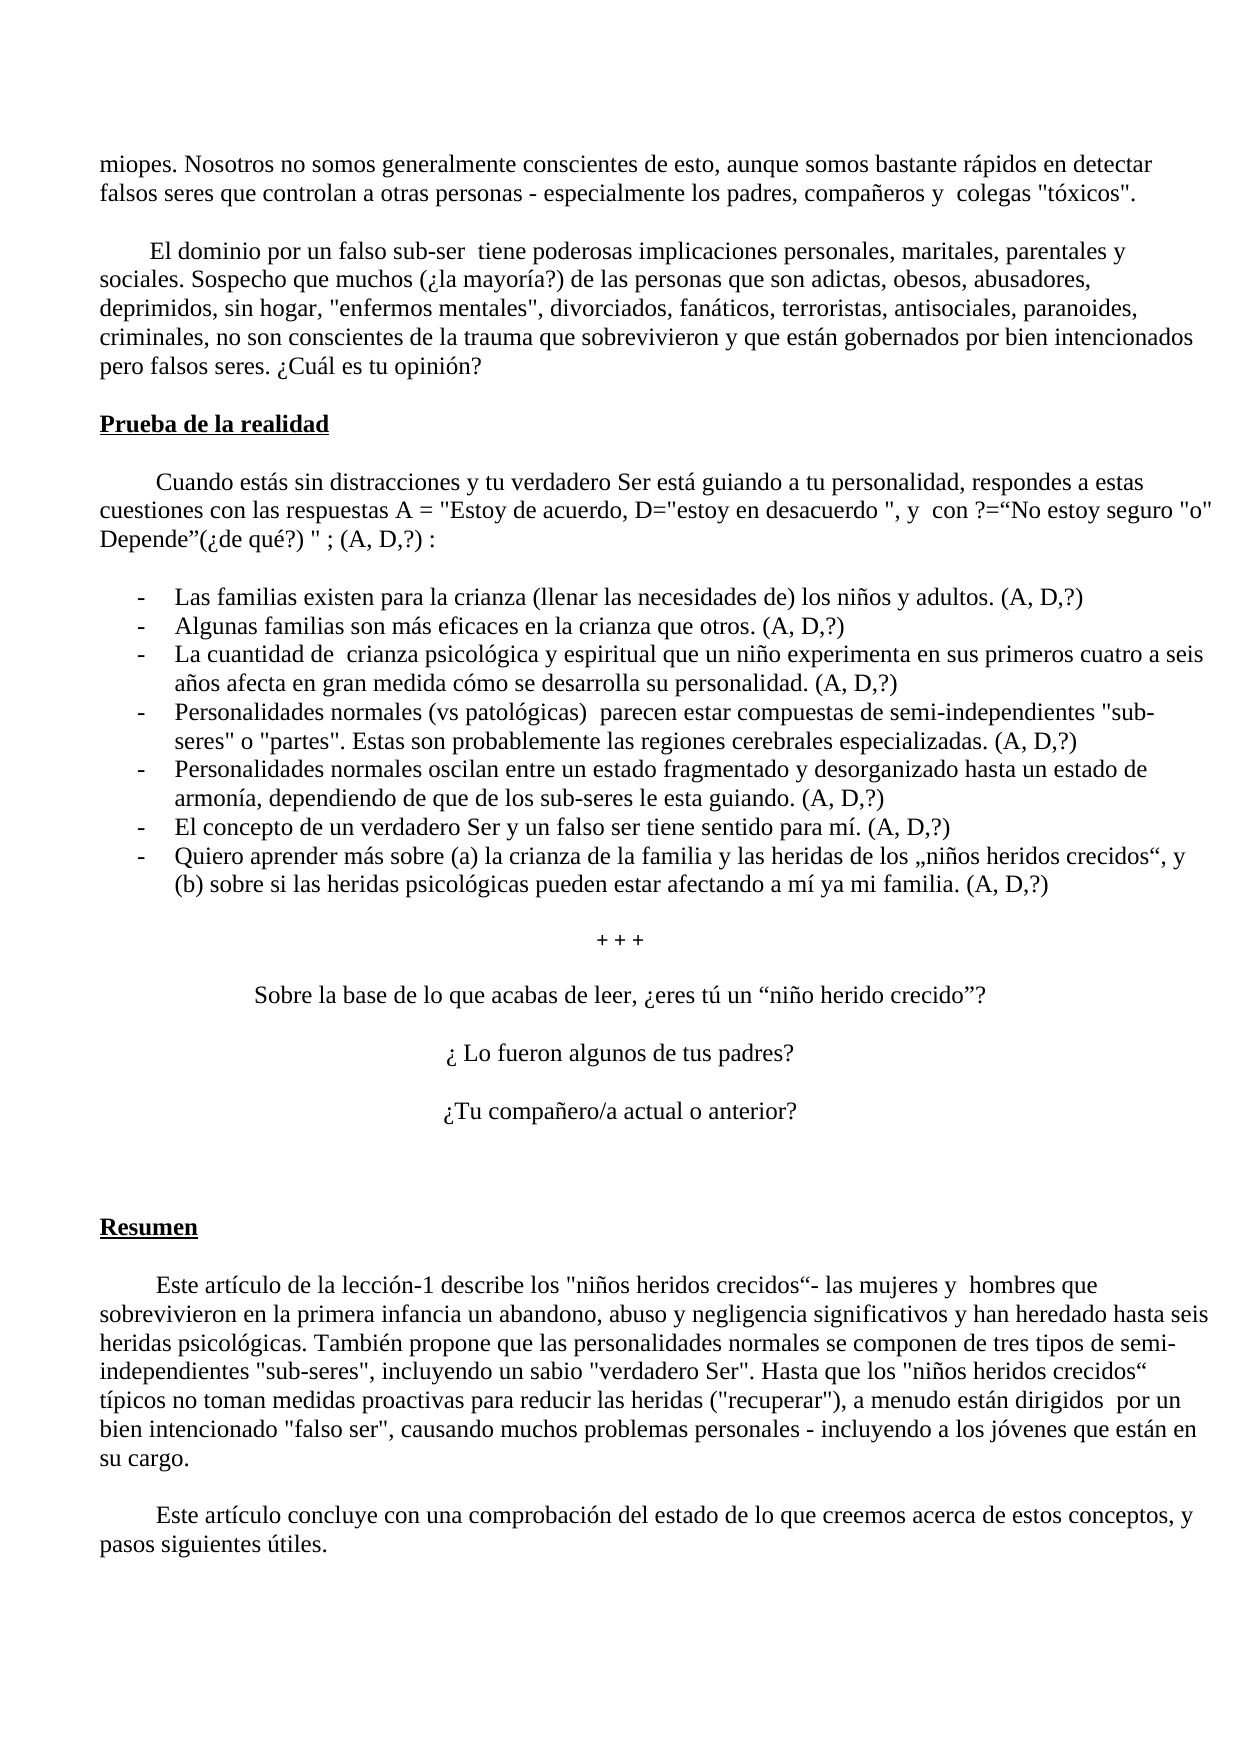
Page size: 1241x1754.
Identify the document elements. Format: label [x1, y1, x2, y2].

table_header [24, 148, 1216, 1589]
